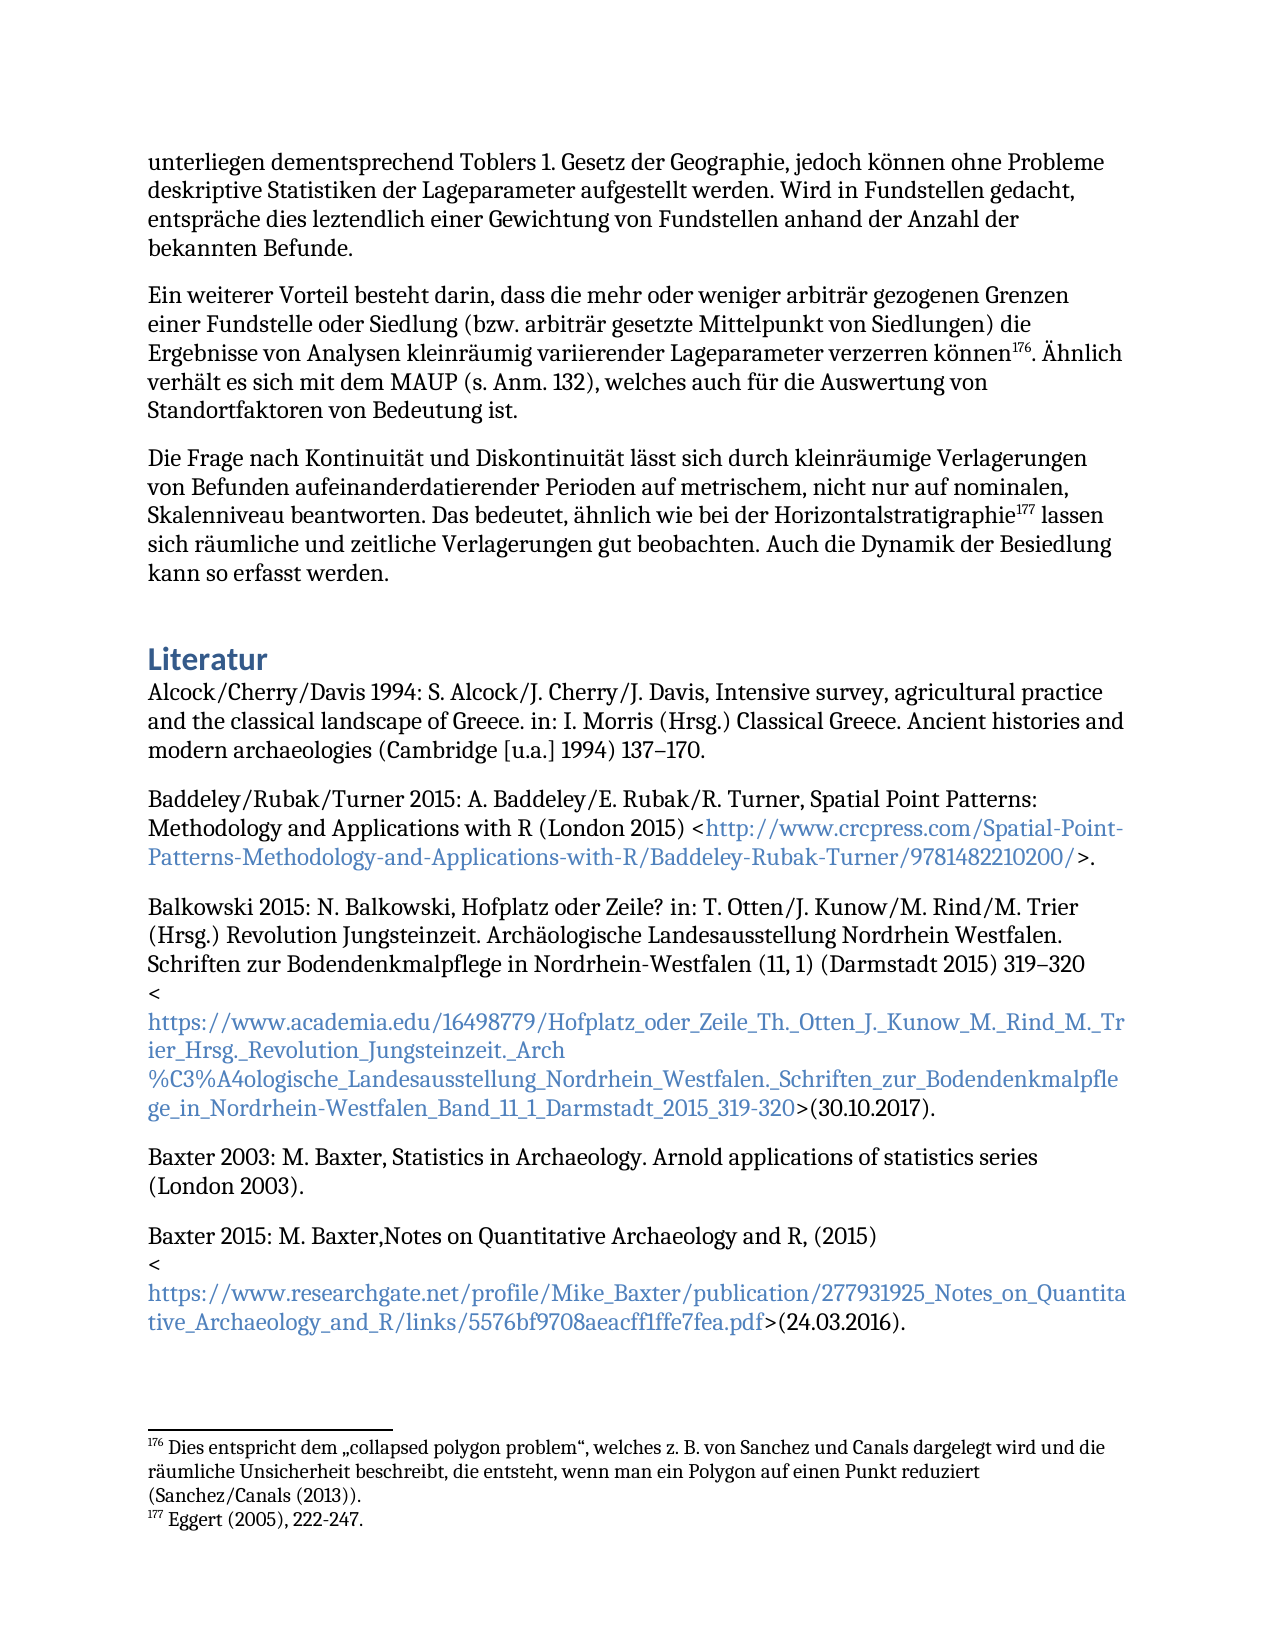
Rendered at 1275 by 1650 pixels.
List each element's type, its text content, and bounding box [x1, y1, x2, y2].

text Baxter 2003: M. Baxter, Statistics in Archaeology. Arnold applications of statistics series (London 2003). [148, 1143, 1127, 1201]
text Baddeley/Rubak/Turner 2015: A. Baddeley/E. Rubak/R. Turner, Spatial Point Patterns: Methodology and Applications with R (London 2015) <http://www.crcpress.com/Spatial-Point-Patterns-Methodology-and-Applications-with-R/Baddeley-Rubak-Turner/9781482210200/>. [148, 785, 1127, 872]
text Alcock/Cherry/Davis 1994: S. Alcock/J. Cherry/J. Davis, Intensive survey, agricultural practice and the classical landscape of Greece. in: I. Morris (Hrsg.) Classical Greece. Ancient histories and modern archaeologies (Cambridge [u.a.] 1994) 137–170. [148, 678, 1127, 764]
subtitle Literatur [148, 638, 1127, 678]
text Baxter 2015: M. Baxter,Notes on Quantitative Archaeology and R, (2015) <https://www.researchgate.net/profile/Mike_Baxter/publication/277931925_Notes_on_Quantitative_Archaeology_and_R/links/5576bf9708aeacff1ffe7fea.pdf>(24.03.2016). [148, 1222, 1127, 1337]
text Ein weiterer Vorteil besteht darin, dass die mehr oder weniger arbiträr gezogenen Grenzen einer Fundstelle oder Siedlung (bzw. arbiträr gesetzte Mittelpunkt von Siedlungen) die Ergebnisse von Analysen kleinräumig variierender Lageparameter verzerren können. Ähnlich verhält es sich mit dem MAUP (s. Anm. 132), welches auch für die Auswertung von Standortfaktoren von Bedeutung ist. [148, 281, 1127, 425]
text Balkowski 2015: N. Balkowski, Hofplatz oder Zeile? in: T. Otten/J. Kunow/M. Rind/M. Trier (Hrsg.) Revolution Jungsteinzeit. Archäologische Landesausstellung Nordrhein Westfalen. Schriften zur Bodendenkmalpflege in Nordrhein-Westfalen (11, 1) (Darmstadt 2015) 319–320 <https://www.academia.edu/16498779/Hofplatz_oder_Zeile_Th._Otten_J._Kunow_M._Rind_M._Trier_Hrsg._Revolution_Jungsteinzeit._Arch%C3%A4ologische_Landesausstellung_Nordrhein_Westfalen._Schriften_zur_Bodendenkmalpflege_in_Nordrhein-Westfalen_Band_11_1_Darmstadt_2015_319-320>(30.10.2017). [148, 892, 1127, 1122]
text Die Frage nach Kontinuität und Diskontinuität lässt sich durch kleinräumige Verlagerungen von Befunden aufeinanderdatierender Perioden auf metrischem, nicht nur auf nominalen, Skalenniveau beantworten. Das bedeutet, ähnlich wie bei der Horizontalstratigraphie lassen sich räumliche und zeitliche Verlagerungen gut beobachten. Auch die Dynamik der Besiedlung kann so erfasst werden. [148, 444, 1127, 588]
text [148, 148, 1127, 263]
